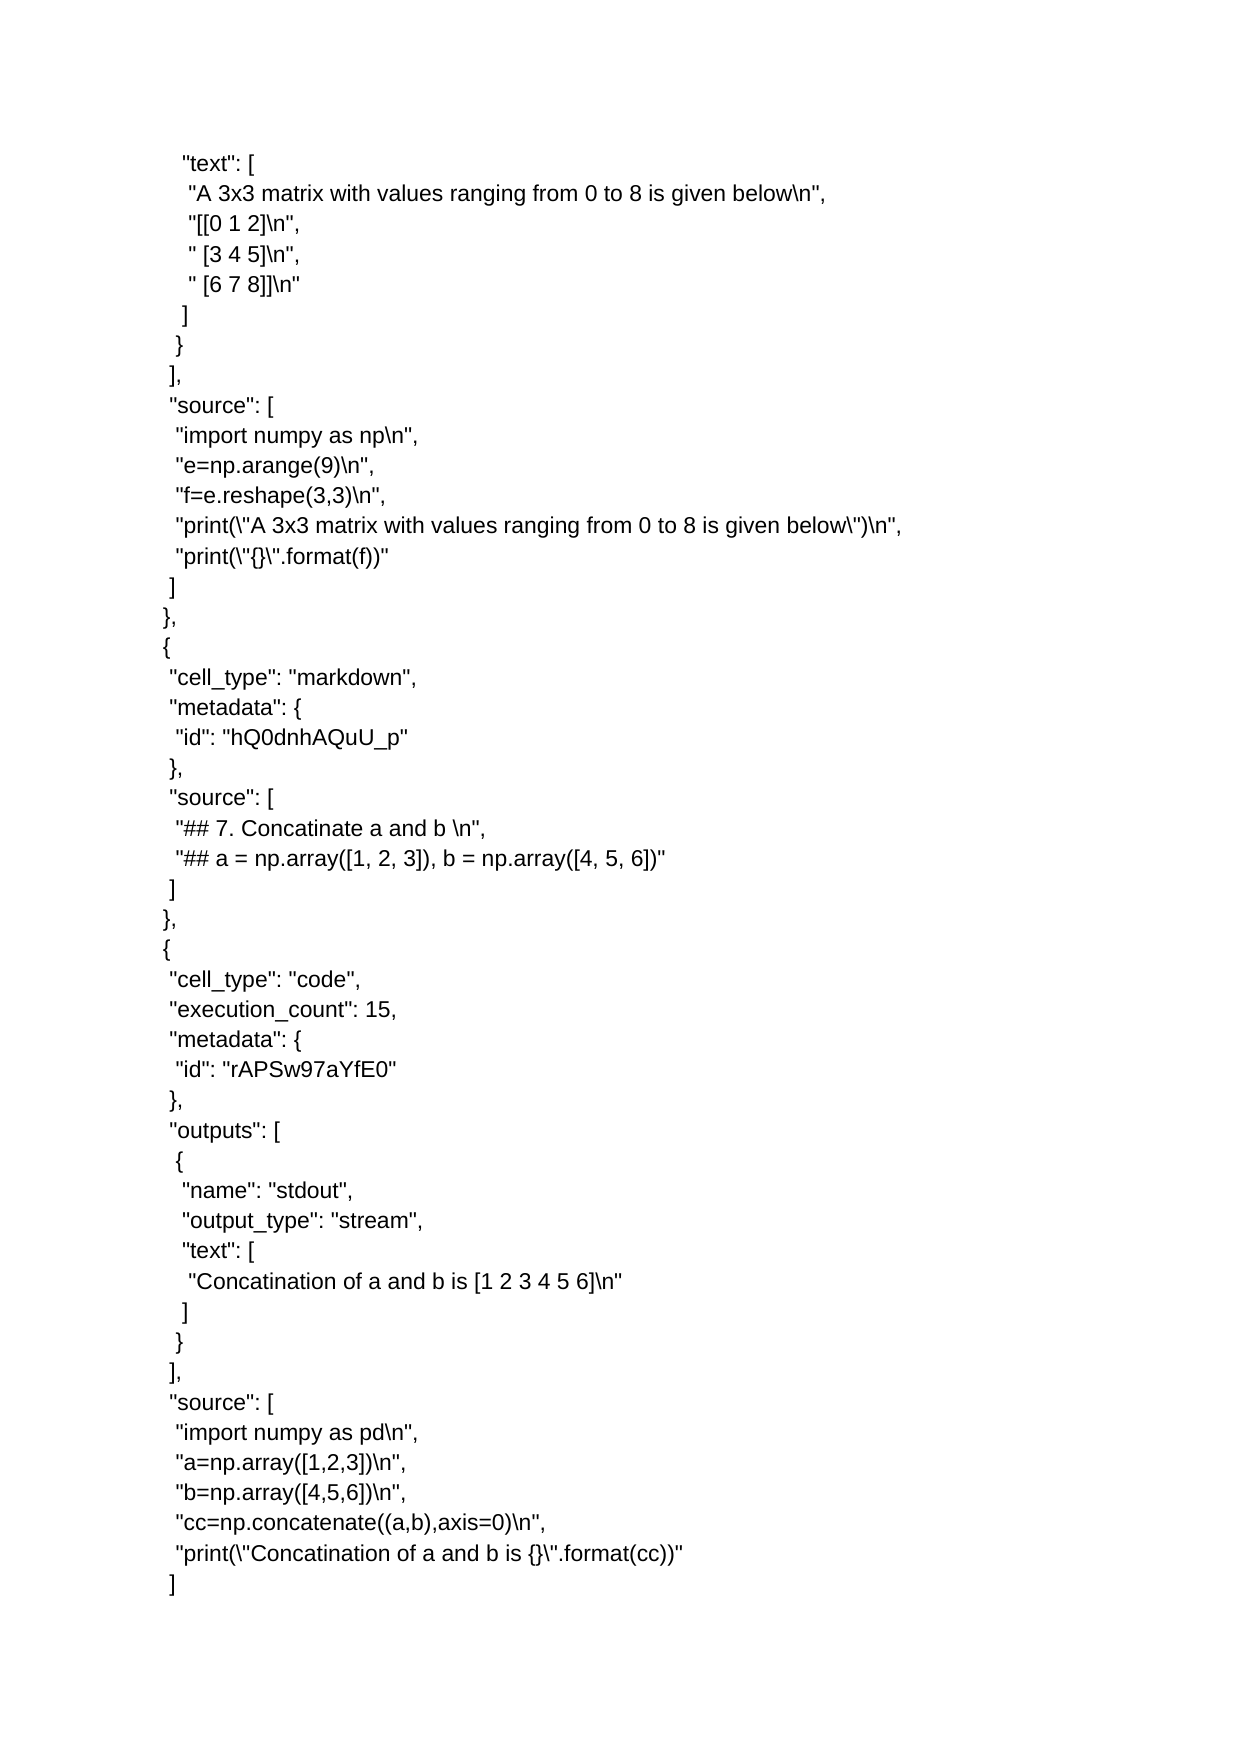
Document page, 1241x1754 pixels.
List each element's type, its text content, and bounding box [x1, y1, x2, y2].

text "A 3x3 matrix with values ranging from 0 to 8 is given below\n", [150, 180, 1090, 207]
text "import numpy as pd\n", [150, 1419, 1090, 1445]
text "Concatination of a and b is [1 2 3 4 5 6]\n" [150, 1268, 1090, 1294]
text "print(\"Concatination of a and b is {}\".format(cc))" [150, 1539, 1090, 1566]
text "print(\"A 3x3 matrix with values ranging from 0 to 8 is given below\")\n", [150, 512, 1090, 539]
text "source": [ [150, 392, 1090, 418]
text { [150, 935, 1090, 962]
text }, [150, 1086, 1090, 1113]
text "text": [ [150, 1237, 1090, 1264]
text "source": [ [150, 1388, 1090, 1415]
text "metadata": { [150, 694, 1090, 720]
text "[[0 1 2]\n", [150, 210, 1090, 237]
text ], [150, 361, 1090, 388]
text " [3 4 5]\n", [150, 241, 1090, 267]
text "id": "rAPSw97aYfE0" [150, 1056, 1090, 1083]
text ], [150, 1358, 1090, 1385]
text "a=np.array([1,2,3])\n", [150, 1449, 1090, 1475]
text " [6 7 8]]\n" [150, 271, 1090, 297]
text "cc=np.concatenate((a,b),axis=0)\n", [150, 1509, 1090, 1536]
text ] [150, 573, 1090, 599]
text "b=np.array([4,5,6])\n", [150, 1479, 1090, 1506]
text ] [150, 301, 1090, 327]
text "cell_type": "markdown", [150, 663, 1090, 690]
text "id": "hQ0dnhAQuU_p" [150, 724, 1090, 750]
text "text": [ [150, 150, 1090, 176]
text "import numpy as np\n", [150, 422, 1090, 448]
text { [150, 633, 1090, 660]
text } [150, 1328, 1090, 1354]
text "print(\"{}\".format(f))" [150, 543, 1090, 569]
text "f=e.reshape(3,3)\n", [150, 482, 1090, 509]
text } [150, 331, 1090, 358]
text "outputs": [ [150, 1117, 1090, 1143]
text { [150, 1147, 1090, 1173]
text "e=np.arange(9)\n", [150, 452, 1090, 478]
text "cell_type": "code", [150, 966, 1090, 992]
text }, [150, 603, 1090, 629]
text ] [150, 875, 1090, 901]
text "metadata": { [150, 1026, 1090, 1052]
text "output_type": "stream", [150, 1207, 1090, 1234]
text "execution_count": 15, [150, 996, 1090, 1022]
text "## 7. Concatinate a and b \n", [150, 814, 1090, 841]
text }, [150, 905, 1090, 932]
text "## a = np.array([1, 2, 3]), b = np.array([4, 5, 6])" [150, 845, 1090, 871]
text }, [150, 754, 1090, 781]
text ] [150, 1570, 1090, 1596]
text ] [150, 1298, 1090, 1324]
text "source": [ [150, 784, 1090, 811]
text "name": "stdout", [150, 1177, 1090, 1203]
